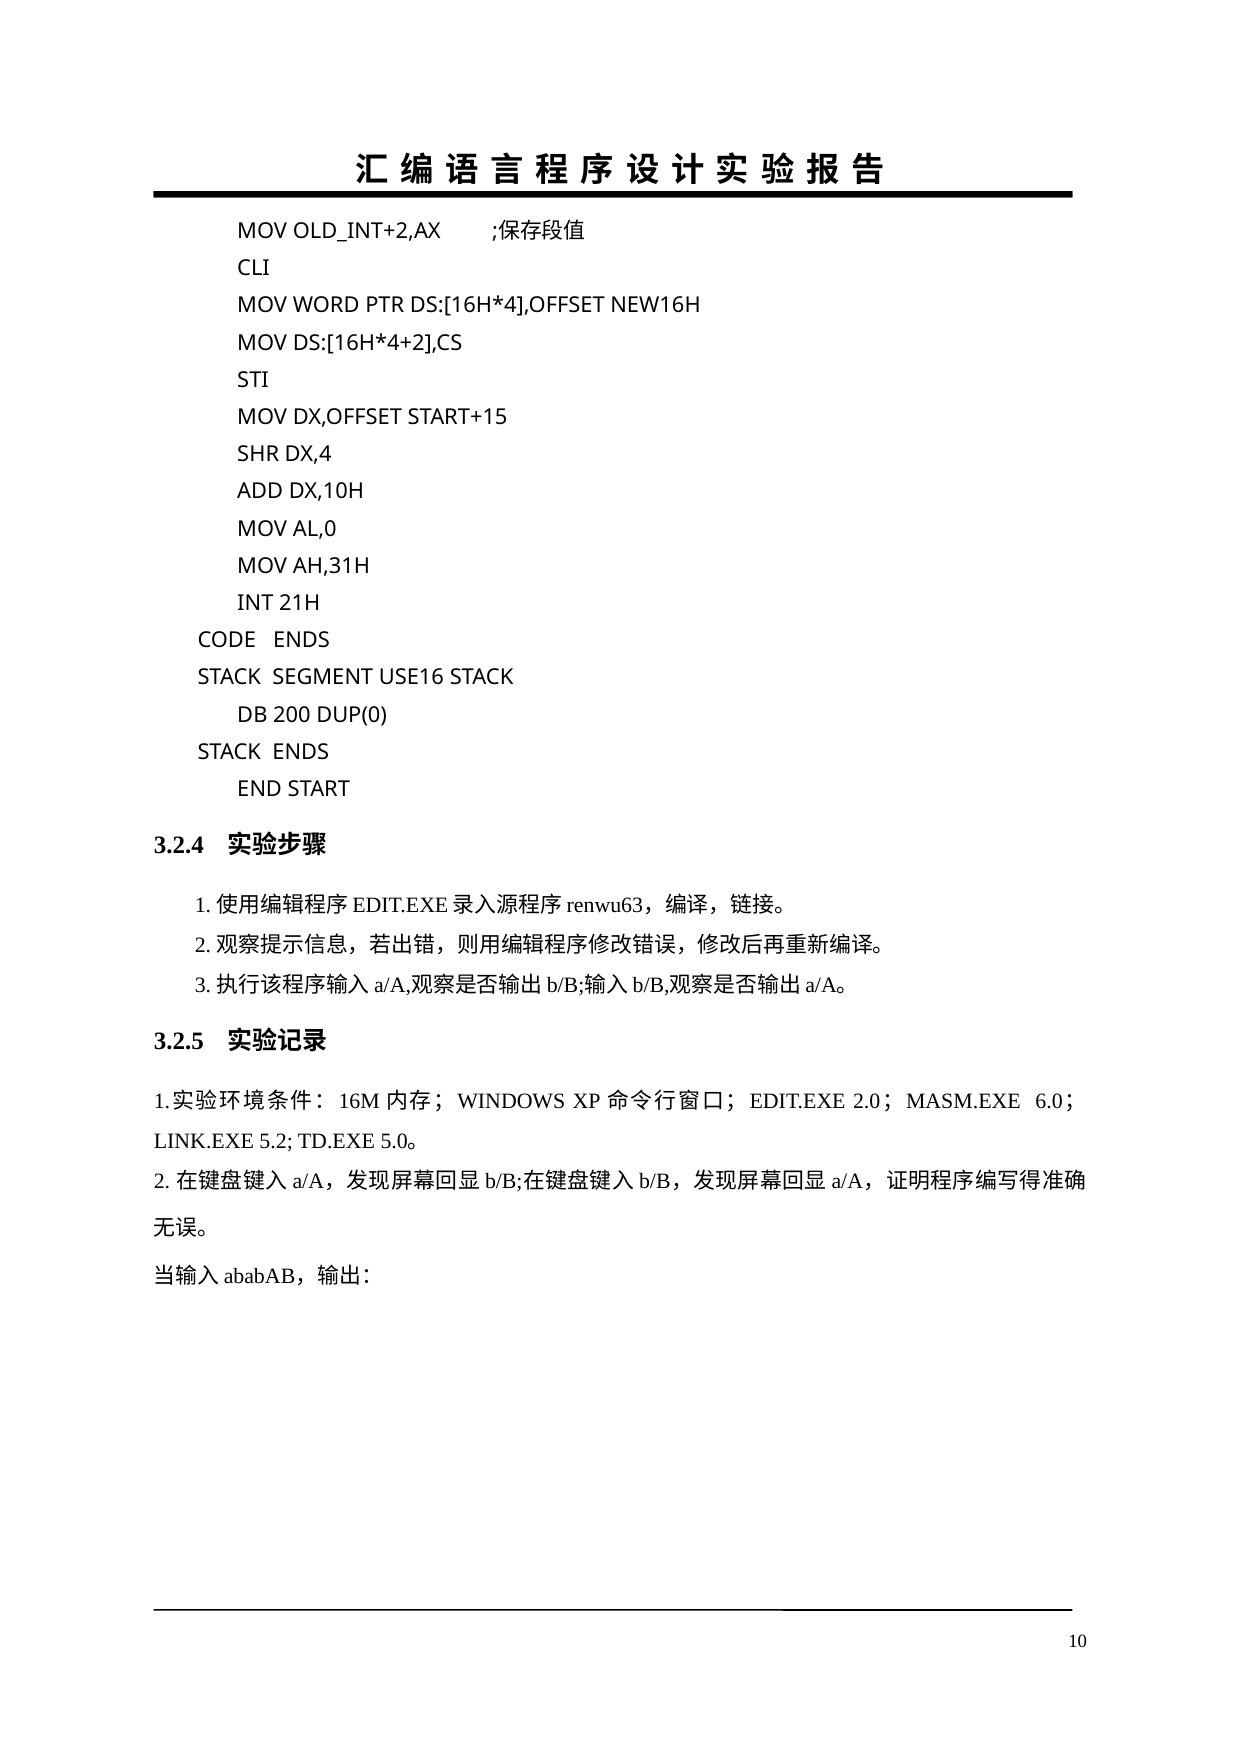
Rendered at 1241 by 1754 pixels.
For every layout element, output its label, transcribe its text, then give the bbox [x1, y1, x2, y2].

text MOV DX,OFFSET START+15 [153, 401, 1087, 431]
text MOV AL,0 [153, 513, 1087, 542]
text ADD DX,10H [153, 475, 1087, 505]
text 1. 使用编辑程序EDIT.EXE录入源程序renwu63，编译，链接。 [153, 887, 1087, 919]
text 1.实验环境条件：16M内存；WINDOWS XP命令行窗口；EDIT.EXE 2.0；MASM.EXE 6.0； LINK.EXE 5.2; TD.EXE 5.0。 [153, 1083, 1087, 1155]
text SHR DX,4 [153, 438, 1087, 468]
text MOV OLD_INT+2,AX ;保存段值 [153, 213, 1087, 244]
text MOV AH,31H [153, 550, 1087, 579]
text MOV DS:[16H*4+2],CS [153, 327, 1087, 356]
text STACK ENDS [153, 736, 1087, 766]
text 2. 观察提示信息，若出错，则用编辑程序修改错误，修改后再重新编译。 [153, 927, 1087, 959]
text DB 200 DUP(0) [153, 698, 1087, 728]
text CLI [153, 252, 1087, 282]
subtitle 实验步骤 [153, 825, 1087, 861]
text 当输入ababAB，输出： [153, 1258, 1087, 1289]
text INT 21H [153, 587, 1087, 617]
text 3. 执行该程序输入a/A,观察是否输出b/B;输入b/B,观察是否输出a/A。 [153, 967, 1087, 998]
text CODE ENDS [153, 624, 1087, 654]
text MOV WORD PTR DS:[16H*4],OFFSET NEW16H [153, 289, 1087, 319]
subtitle 实验记录 [153, 1021, 1087, 1057]
text END START [153, 773, 1087, 803]
text STACK SEGMENT USE16 STACK [153, 661, 1087, 691]
text 2. 在键盘键入a/A，发现屏幕回显b/B;在键盘键入b/B，发现屏幕回显a/A，证明程序编写得准确无误。 [153, 1163, 1087, 1242]
text STI [153, 364, 1087, 394]
